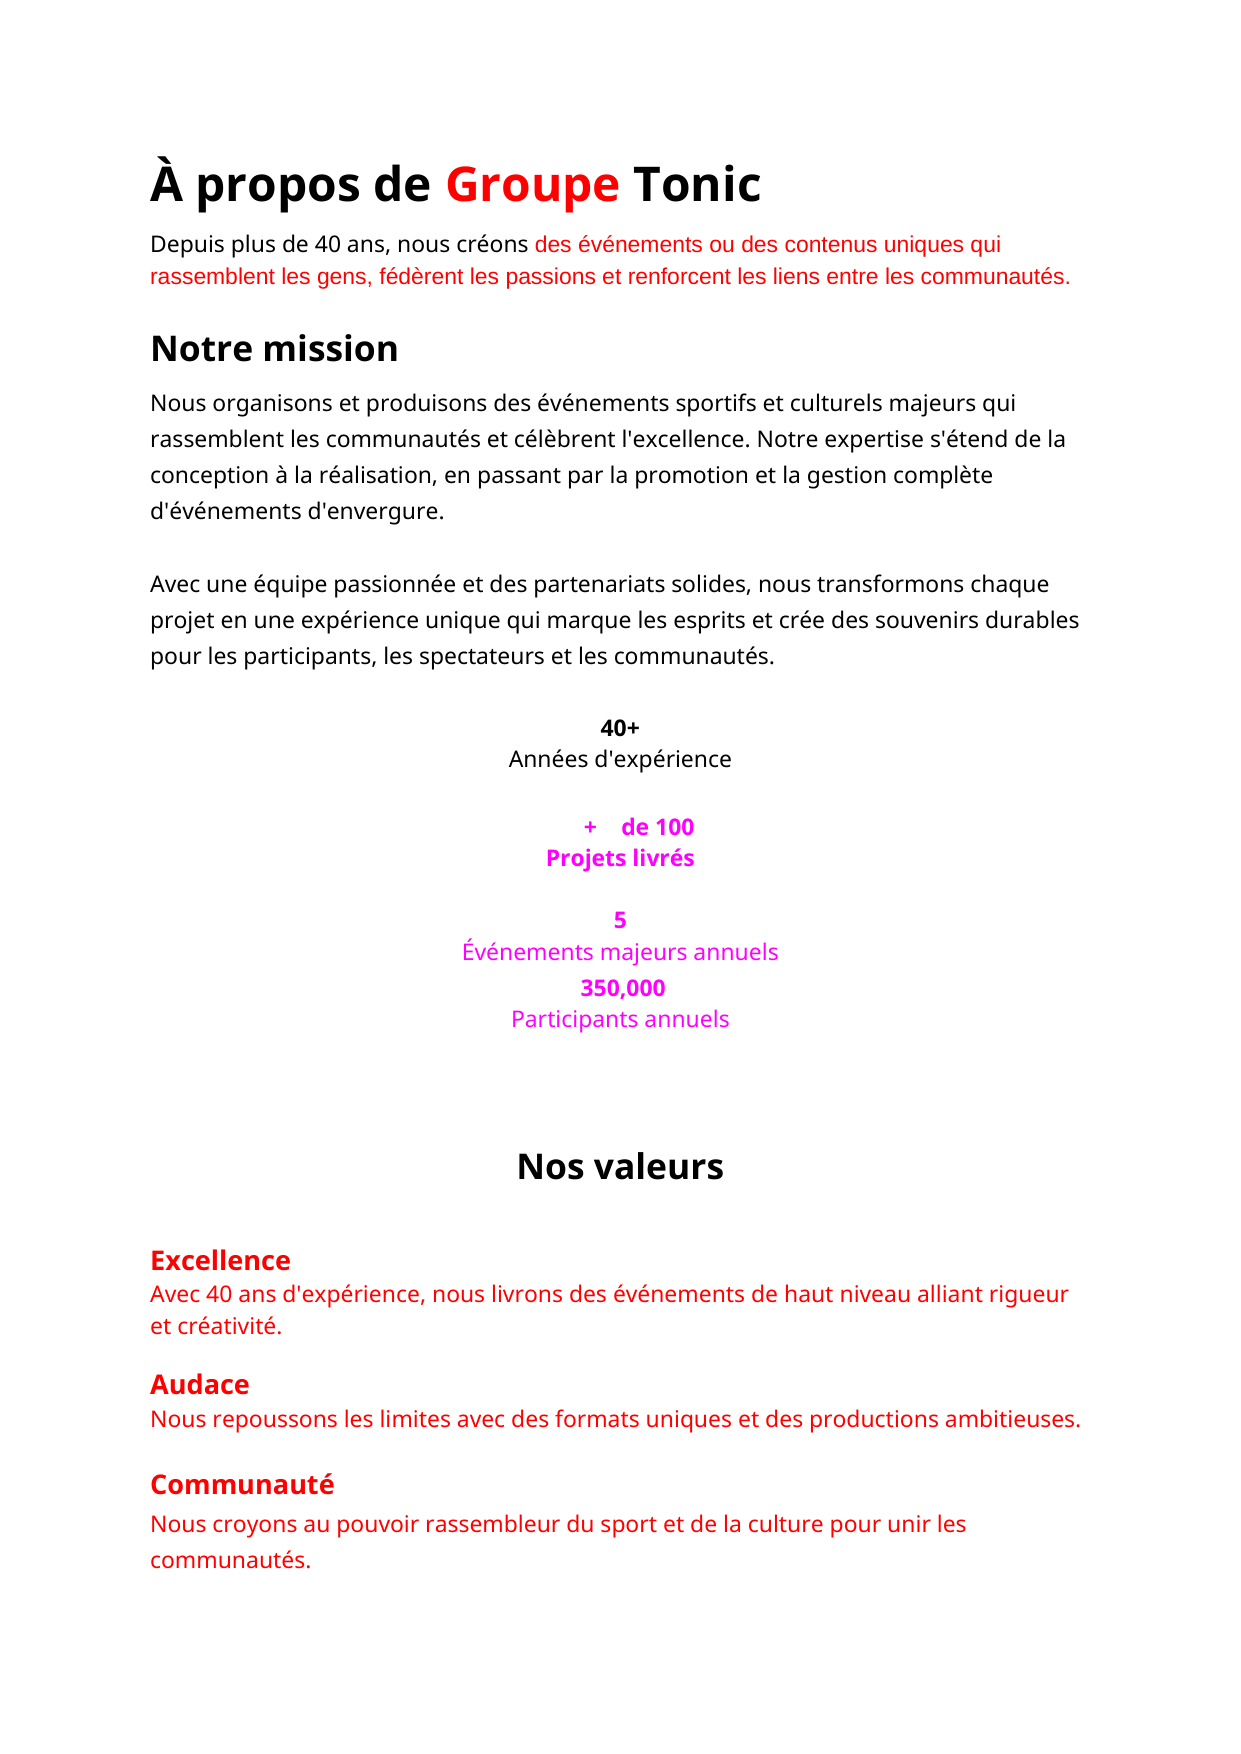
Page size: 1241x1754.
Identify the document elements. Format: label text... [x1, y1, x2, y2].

subtitle À propos de Groupe Tonic [150, 150, 1090, 215]
list de 100 [187, 811, 1090, 842]
text Années d'expérience [150, 743, 1090, 774]
text Participants annuels [150, 1003, 1090, 1034]
text 5 [150, 904, 1090, 936]
text Depuis plus de 40 ans, nous créons des événements ou des contenus uniques qui rassemblent les gens, fédèrent les passions et renforcent les liens entre les communautés. [150, 228, 1090, 289]
text 40+ [150, 712, 1090, 743]
text Avec 40 ans d'expérience, nous livrons des événements de haut niveau alliant rigueur et créativité. [150, 1278, 1090, 1341]
text Nous croyons au pouvoir rassembleur du sport et de la culture pour unir les communautés. [150, 1508, 1090, 1575]
text Nous organisons et produisons des événements sportifs et culturels majeurs qui rassemblent les communautés et célèbrent l'excellence. Notre expertise s'étend de la conception à la réalisation, en passant par la promotion et la gestion complète d'événements d'envergure. [150, 387, 1090, 526]
text Projets livrés [150, 842, 1090, 873]
text Avec une équipe passionnée et des partenariats solides, nous transformons chaque projet en une expérience unique qui marque les esprits et crée des souvenirs durables pour les participants, les spectateurs et les communautés. [150, 568, 1090, 671]
text 350,000 [150, 971, 1090, 1003]
text Excellence [150, 1241, 1090, 1278]
subtitle Nos valeurs [150, 1142, 1090, 1190]
text Audace [150, 1366, 1090, 1403]
text Événements majeurs annuels [150, 936, 1090, 967]
text Nous repoussons les limites avec des formats uniques et des productions ambitieuses. [150, 1403, 1090, 1434]
subtitle Communauté [150, 1465, 1090, 1502]
subtitle Notre mission [150, 323, 1090, 372]
